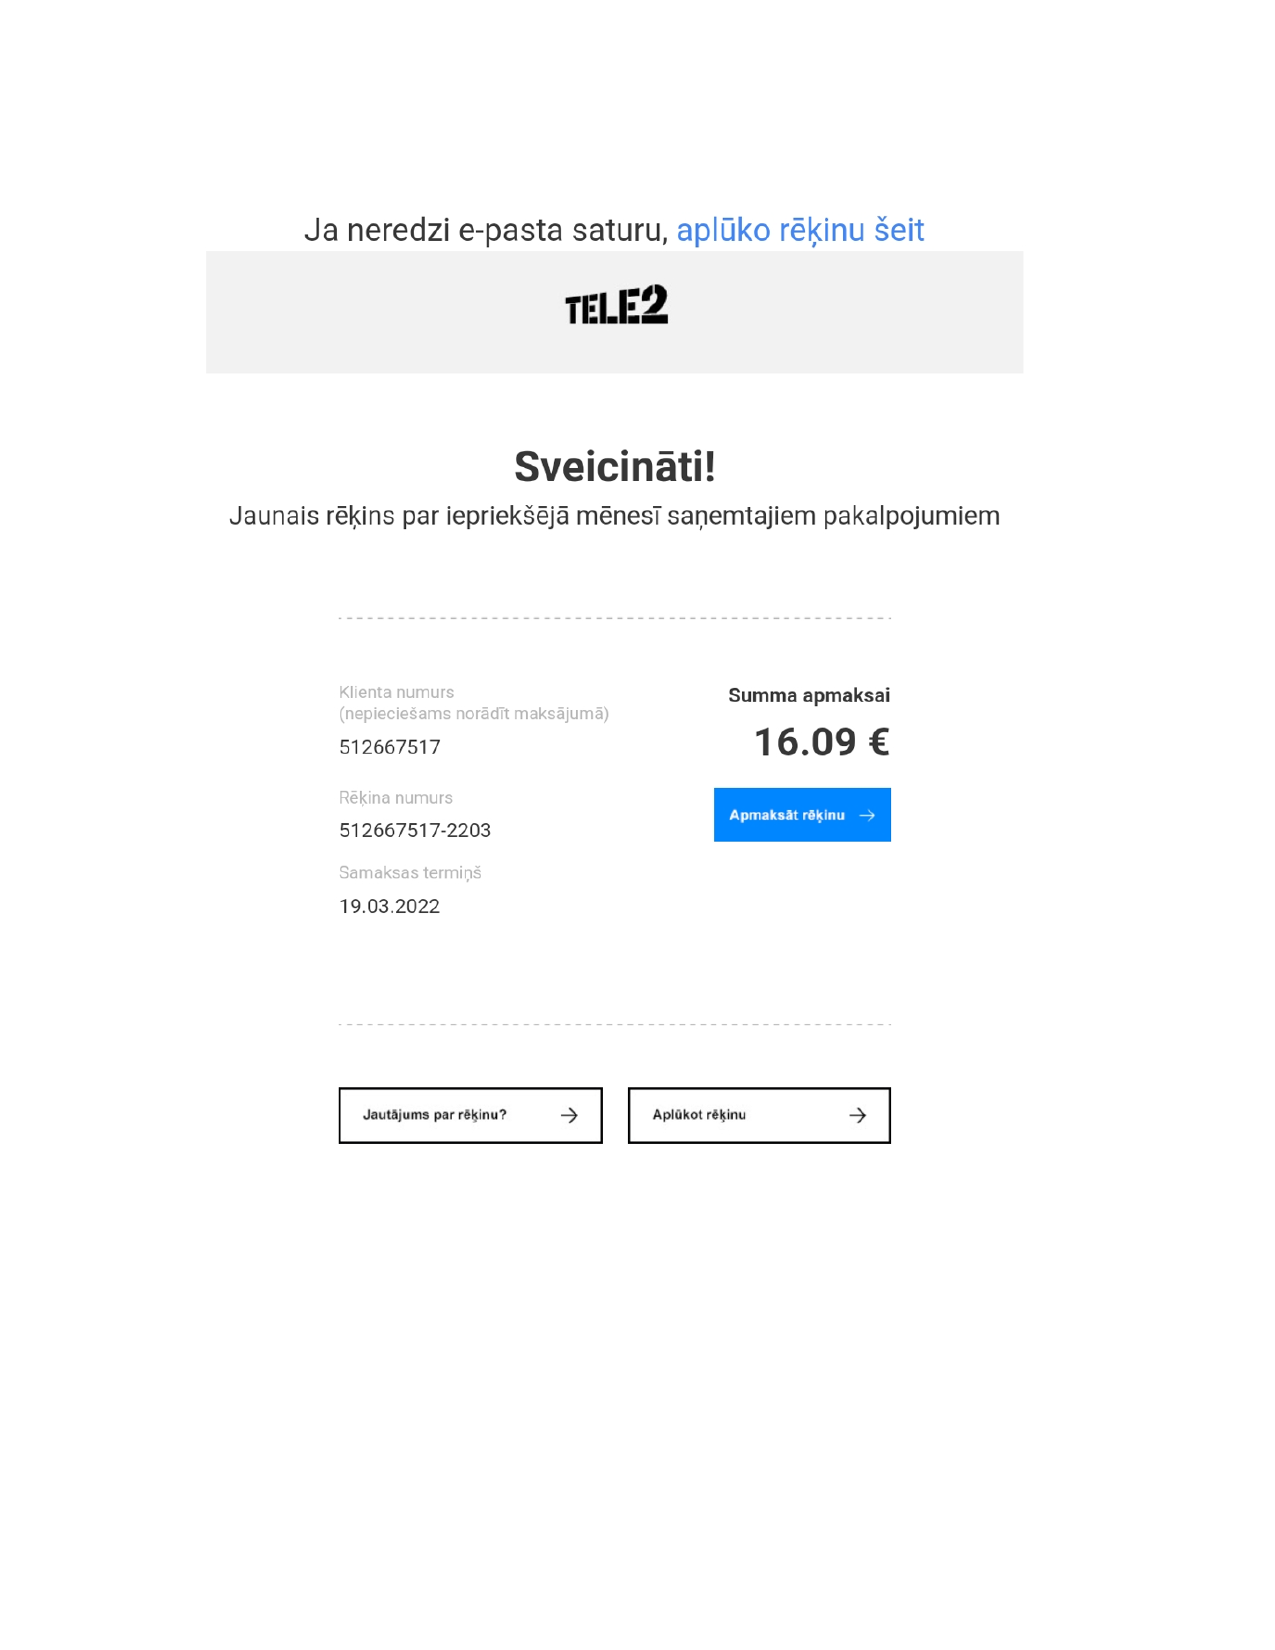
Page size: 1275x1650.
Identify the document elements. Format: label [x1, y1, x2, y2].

picture [150, 150, 1125, 1196]
